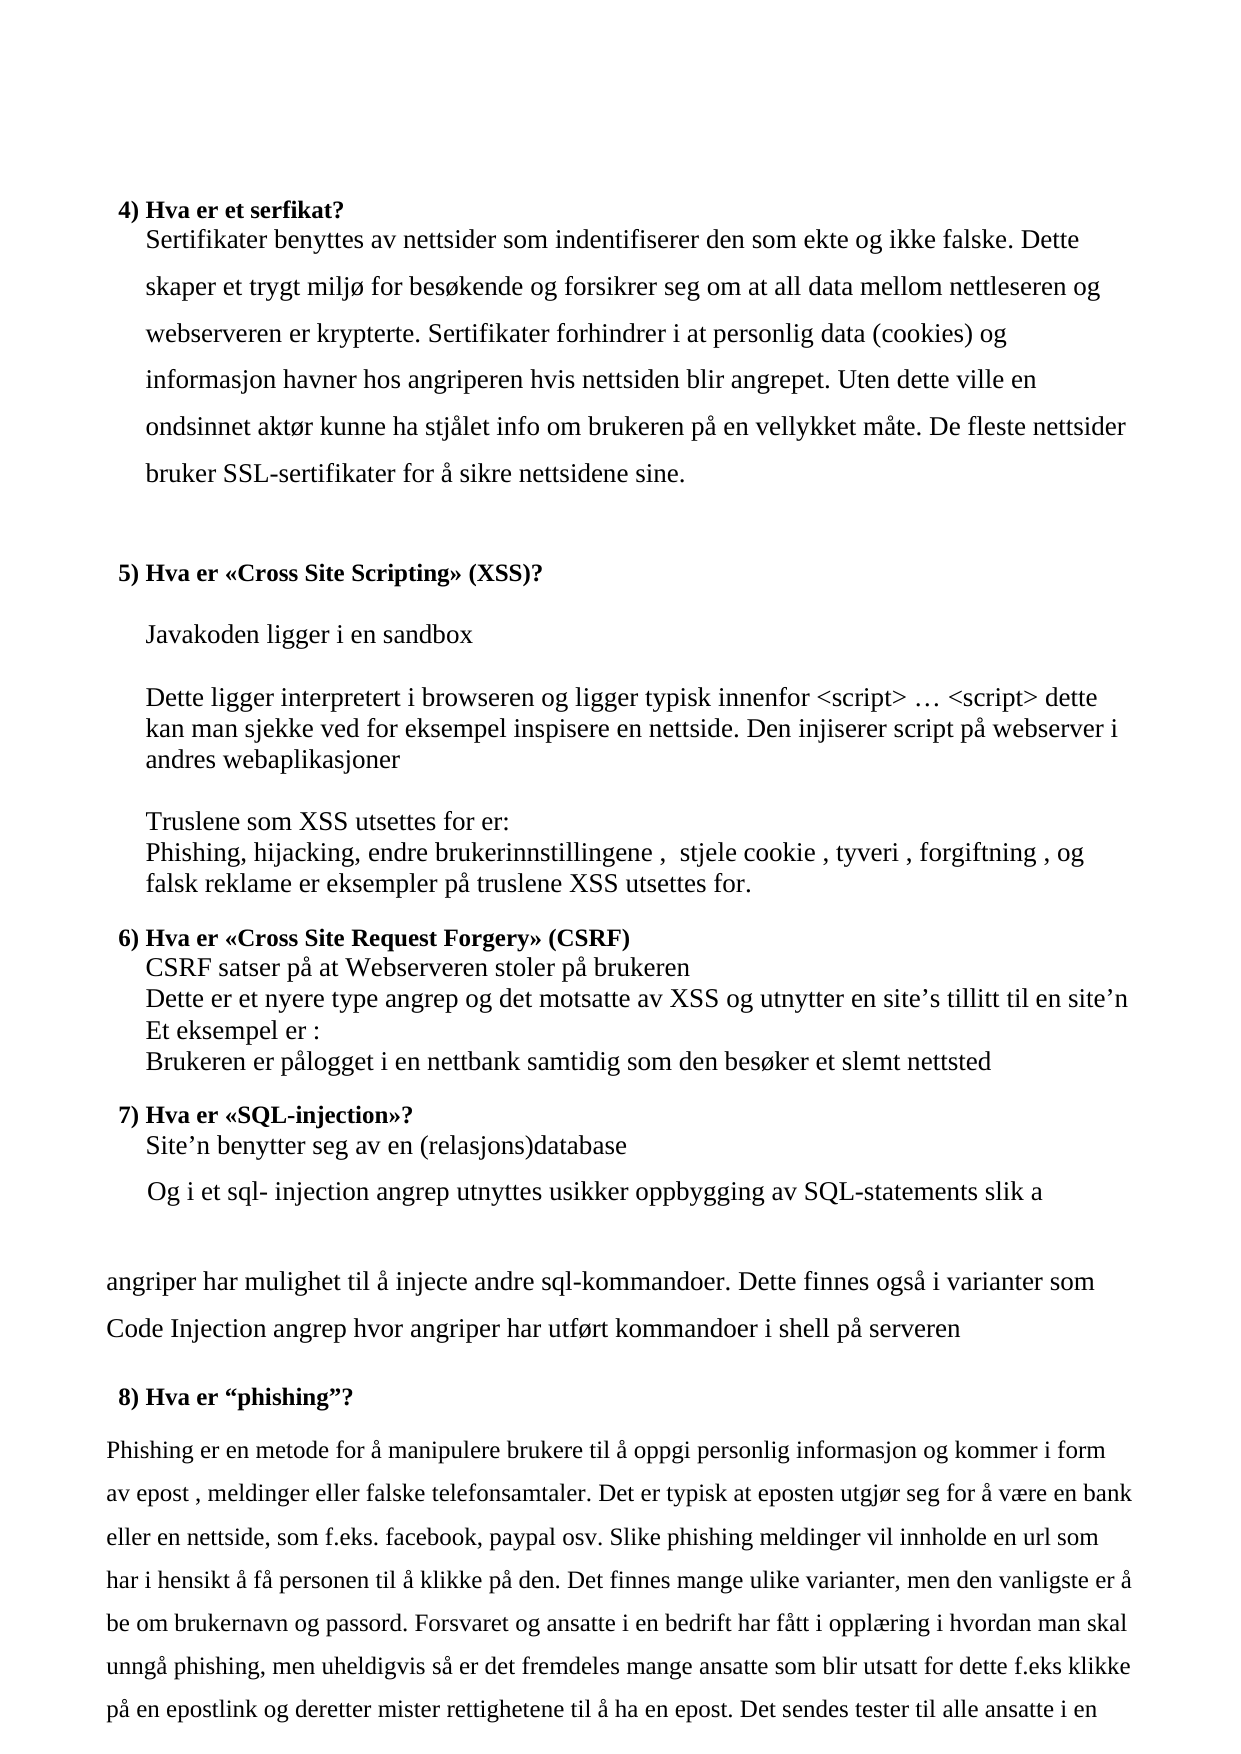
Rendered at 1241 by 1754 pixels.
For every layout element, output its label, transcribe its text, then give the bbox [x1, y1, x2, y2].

list Hva er “phishing”? [118, 1382, 1134, 1411]
text Dette ligger interpretert i browseren og ligger typisk innenfor <script> … <script> dette kan man sjekke ved for eksempel inspisere en nettside. Den injiserer script på webserver i andres webaplikasjoner [145, 681, 1134, 774]
list Hva er «SQL-injection»? [118, 1100, 1134, 1129]
text Et eksempel er : [145, 1014, 1134, 1045]
text Phishing, hijacking, endre brukerinnstillingene , stjele cookie , tyveri , forgiftning , og falsk reklame er eksempler på truslene XSS utsettes for. [145, 836, 1134, 899]
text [106, 1435, 1134, 1723]
text Javakoden ligger i en sandbox [145, 618, 1134, 649]
text angriper har mulighet til å injecte andre sql-kommandoer. Dette finnes også i varianter som Code Injection angrep hvor angriper har utført kommandoer i shell på serveren [106, 1265, 1134, 1343]
text Sertifikater benyttes av nettsider som indentifiserer den som ekte og ikke falske. Dette skaper et trygt miljø for besøkende og forsikrer seg om at all data mellom nettleseren og webserveren er krypterte. Sertifikater forhindrer i at personlig data (cookies) og informasjon havner hos angriperen hvis nettsiden blir angrepet. Uten dette ville en ondsinnet aktør kunne ha stjålet info om brukeren på en vellykket måte. De fleste nettsider bruker SSL-sertifikater for å sikre nettsidene sine. [145, 223, 1134, 488]
text Site’n benytter seg av en (relasjons)database [145, 1129, 1134, 1160]
text Og i et sql- injection angrep utnyttes usikker oppbygging av SQL-statements slik a [106, 1175, 1134, 1207]
text CSRF satser på at Webserveren stoler på brukeren [145, 951, 1134, 983]
text Truslene som XSS utsettes for er: [145, 805, 1134, 836]
text Brukeren er pålogget i en nettbank samtidig som den besøker et slemt nettsted [145, 1045, 1134, 1076]
list Hva er «Cross Site Request Forgery» (CSRF) [118, 923, 1134, 951]
list Hva er et serfikat? [118, 195, 1134, 223]
text Dette er et nyere type angrep og det motsatte av XSS og utnytter en site’s tillitt til en site’n [145, 983, 1134, 1014]
list Hva er «Cross Site Scripting» (XSS)? [118, 558, 1134, 587]
